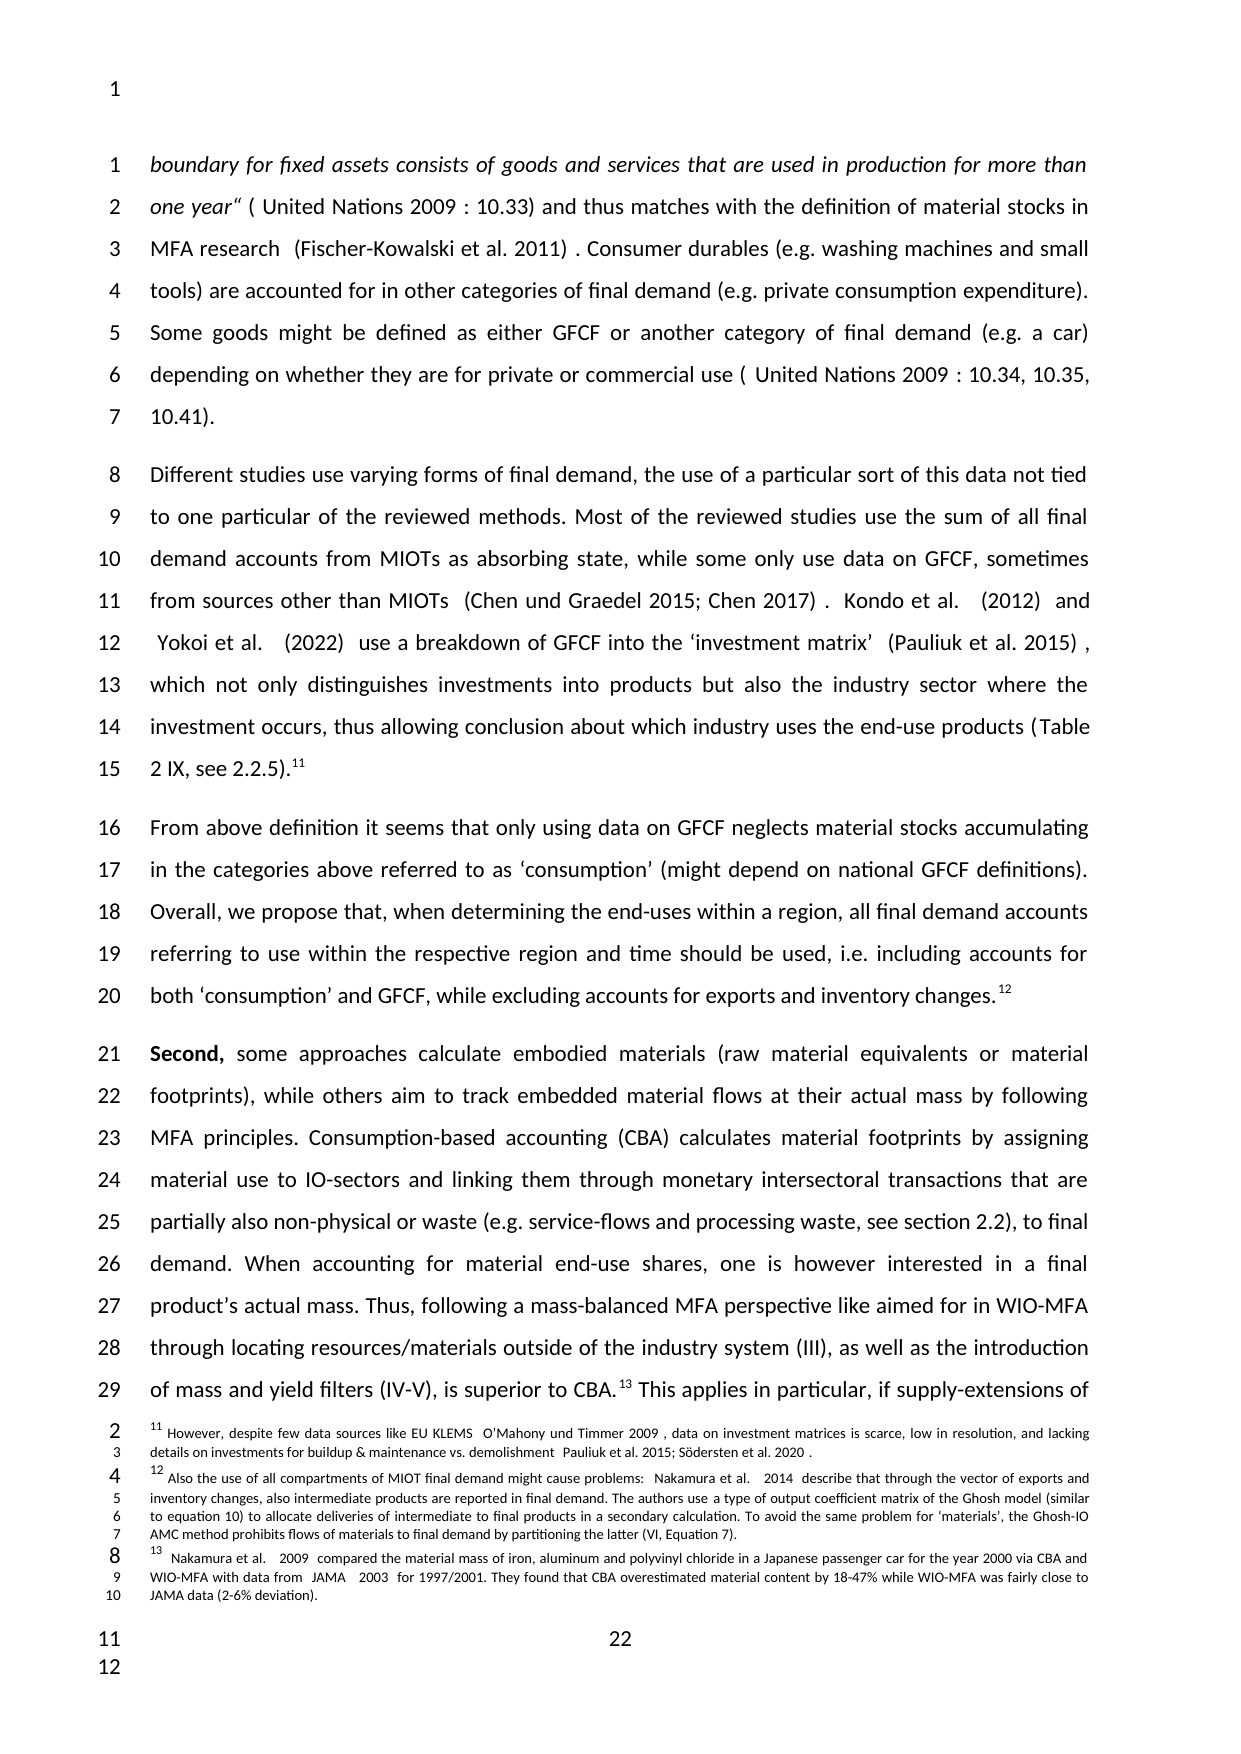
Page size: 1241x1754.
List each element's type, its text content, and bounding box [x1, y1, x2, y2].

text From above definition it seems that only using data on GFCF neglects material stocks accumulating in the categories above referred to as ‘consumption’ (might depend on national GFCF definitions). Overall, we propose that, when determining the end-uses within a region, all final demand accounts referring to use within the respective region and time should be used, i.e. including accounts for both ‘consumption’ and GFCF, while excluding accounts for exports and inventory changes. [150, 813, 1090, 1009]
text Different studies use varying forms of final demand, the use of a particular sort of this data not tied to one particular of the reviewed methods. Most of the reviewed studies use the sum of all final demand accounts from MIOTs as absorbing state, while some only use data on GFCF, sometimes from sources other than MIOTs . and use a breakdown of GFCF into the ‘investment matrix’ , which not only distinguishes investments into products but also the industry sector where the investment occurs, thus allowing conclusion about which industry uses the end-use products (Table 2 IX, see 2.2.5). [150, 461, 1090, 782]
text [150, 1039, 1090, 1403]
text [150, 150, 1090, 430]
